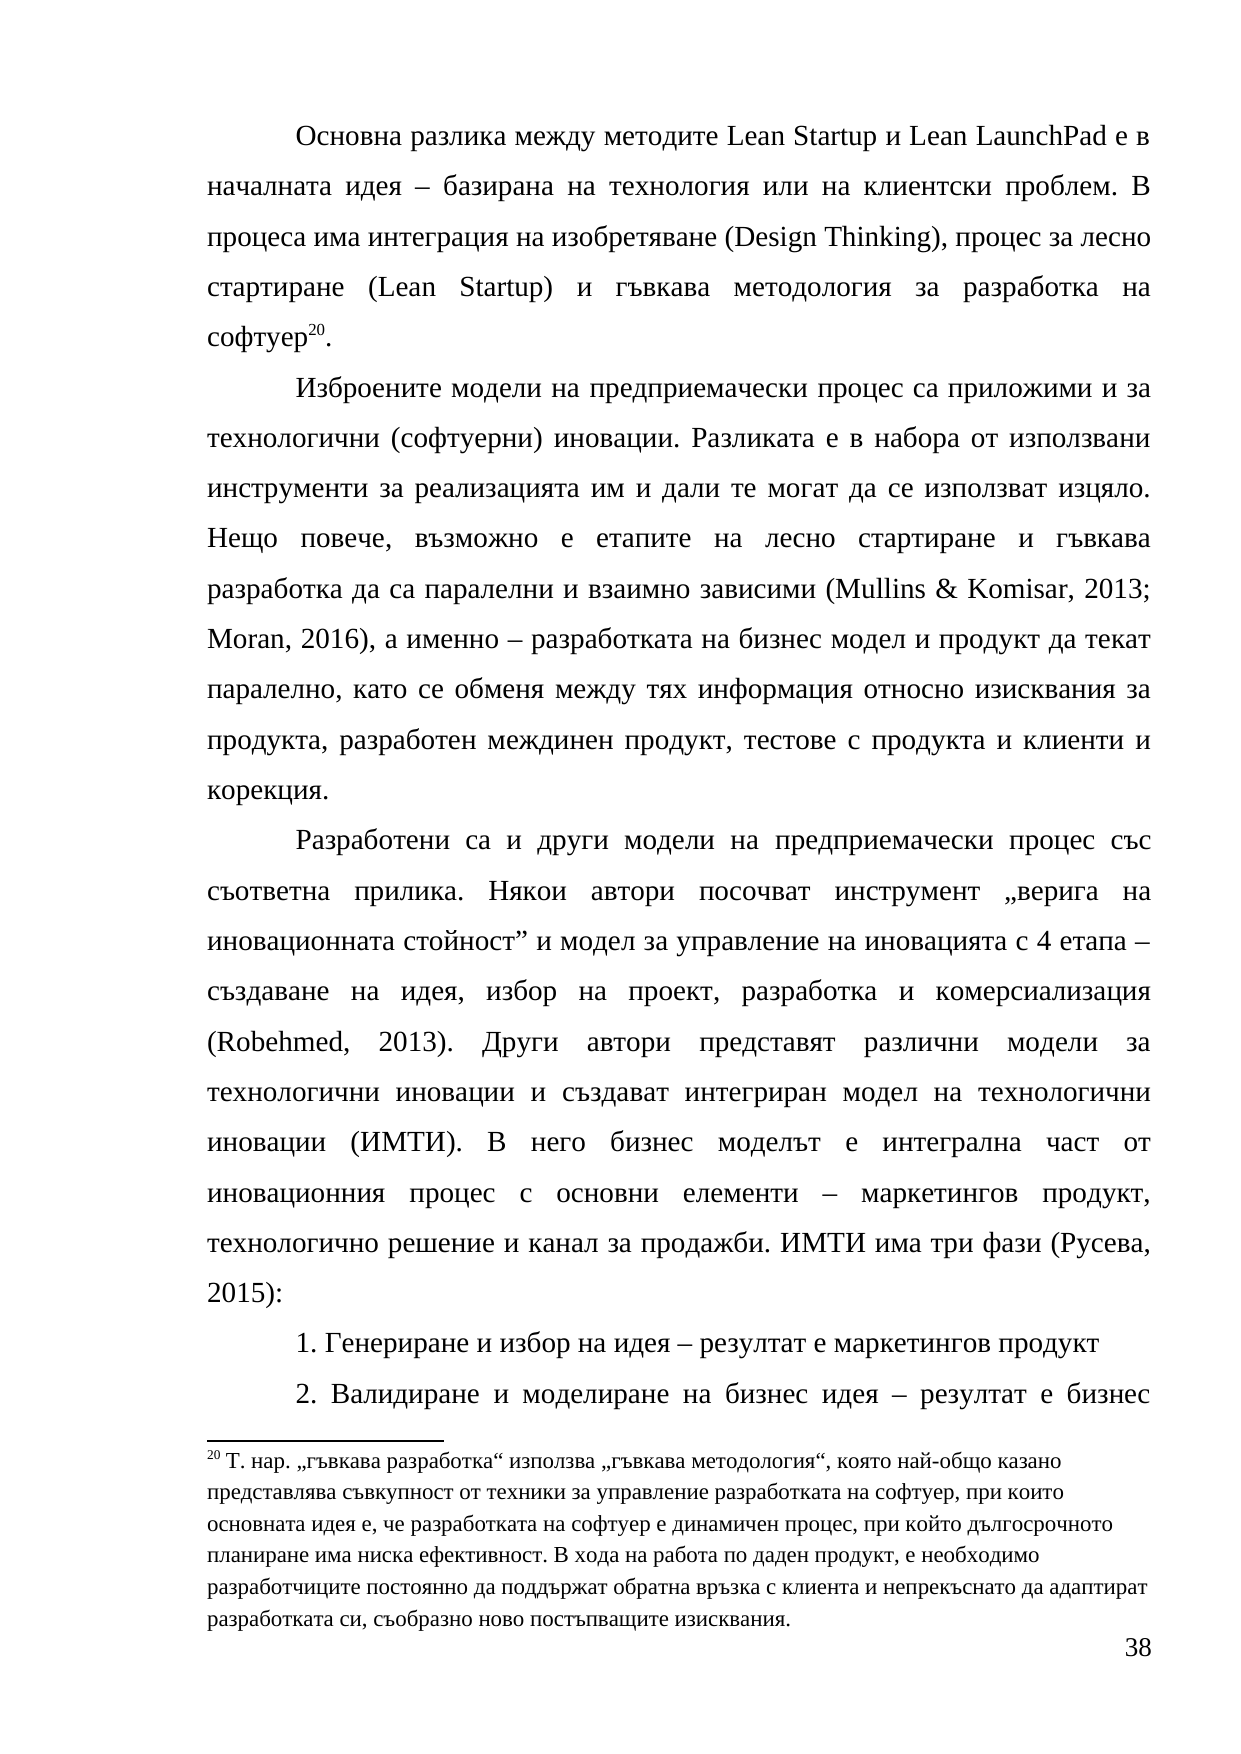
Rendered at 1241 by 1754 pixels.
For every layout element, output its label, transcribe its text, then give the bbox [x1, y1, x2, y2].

text 1. Генериране и избор на идея – резултат е маркетингов продукт [207, 1326, 1152, 1359]
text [207, 1376, 1152, 1409]
text Изброените модели на предприемачески процес са приложими и за технологични (софтуерни) иновации. Разликата е в набора от използвани инструменти за реализацията им и дали те могат да се използват изцяло. Нещо повече, възможно е етапите на лесно стартиране и гъвкава разработка да са паралелни и взаимно зависими (Mullins & Komisar, 2013; Moran, 2016), а именно – разработката на бизнес модел и продукт да текат паралелно, като се обменя между тях информация относно изисквания за продукта, разработен междинен продукт, тестове с продукта и клиенти и корекция. [207, 370, 1152, 806]
text Основна разлика между методите Lean Startup и Lean LaunchPad е в началната идея – базирана на технология или на клиентски проблем. В процеса има интеграция на изобретяване (Design Thinking), процес за лесно стартиране (Lean Startup) и гъвкава методология за разработка на софтуер. [207, 118, 1152, 353]
text Разработени са и други модели на предприемачески процес със съответна прилика. Някои автори посочват инструмент „верига на иновационната стойност” и модел за управление на иновацията с 4 етапа – създаване на идея, избор на проект, разработка и комерсиализация (Robehmed, 2013). Други автори представят различни модели за технологични иновации и създават интегриран модел на технологични иновации (ИМТИ). В него бизнес моделът е интегрална част от иновационния процес с основни елементи – маркетингов продукт, технологично решение и канал за продажби. ИМТИ има три фази (Русева, 2015): [207, 822, 1152, 1309]
